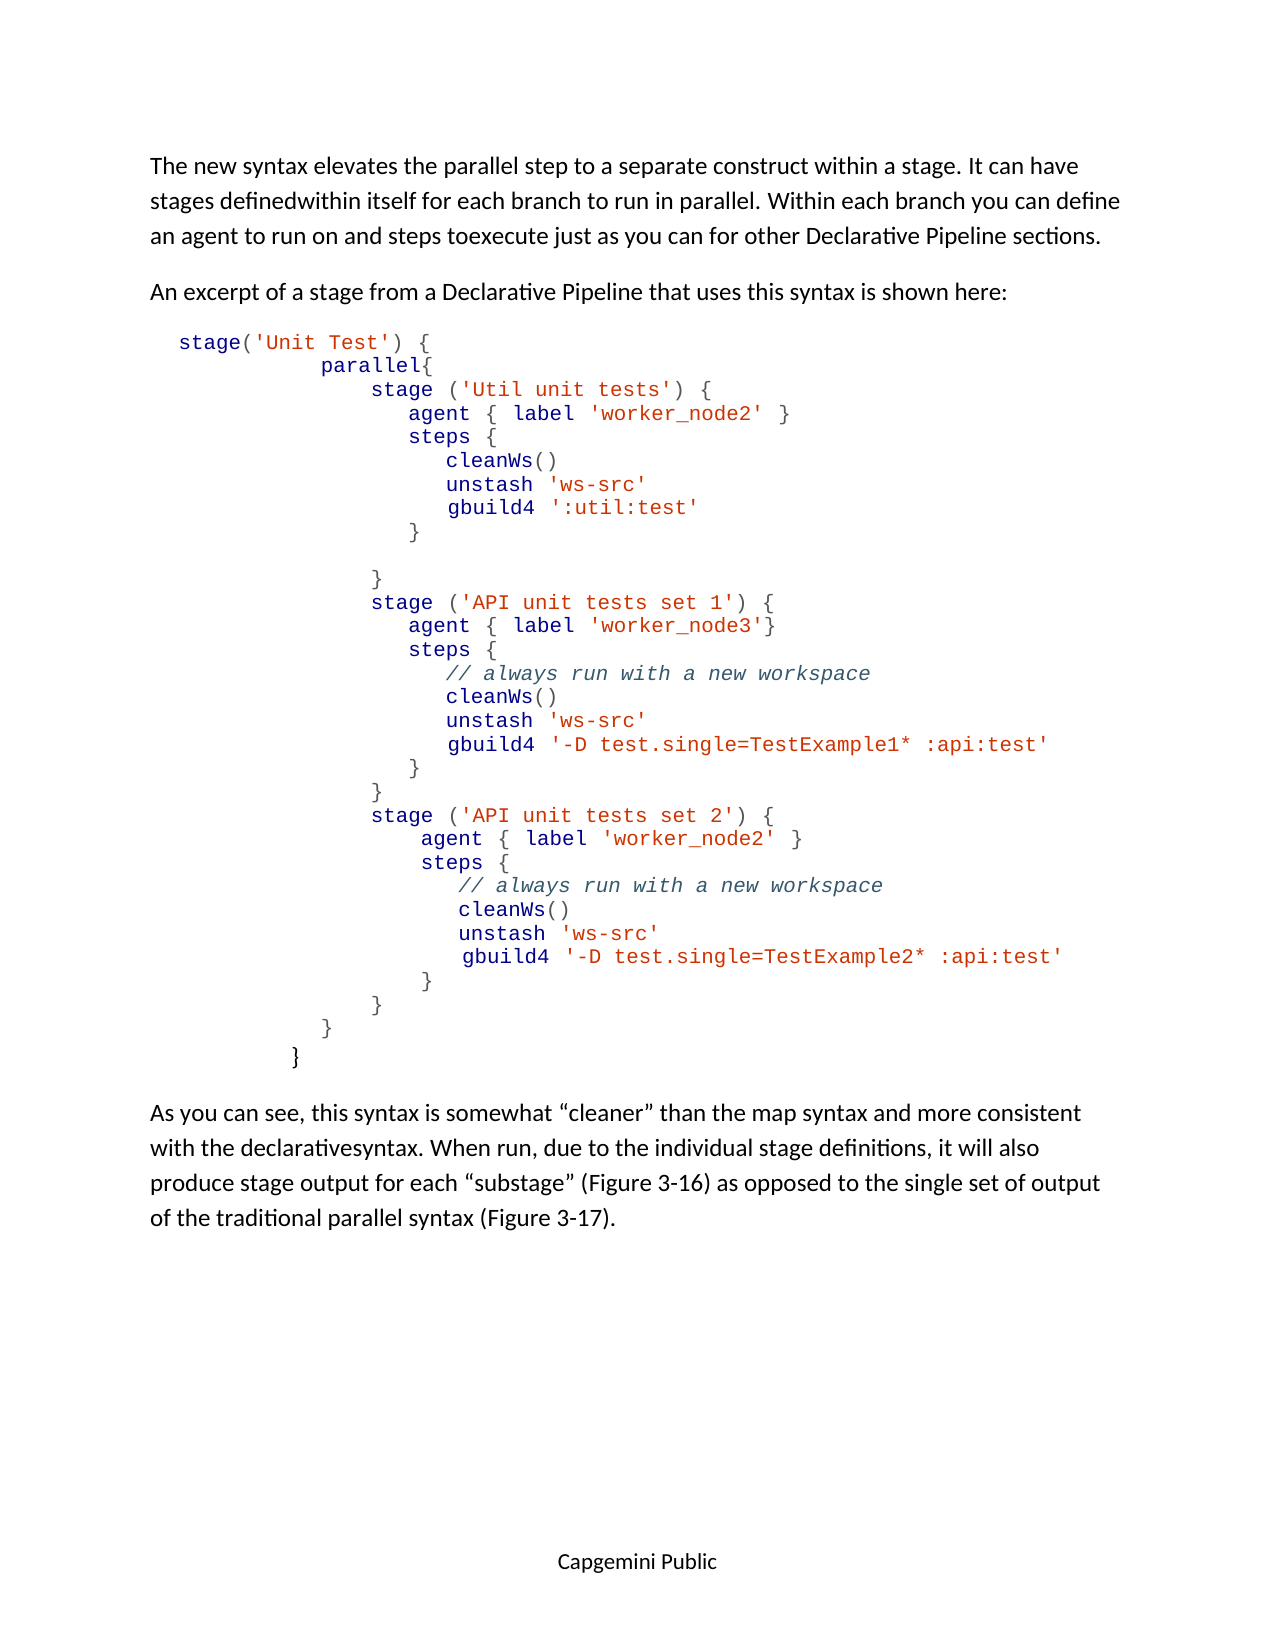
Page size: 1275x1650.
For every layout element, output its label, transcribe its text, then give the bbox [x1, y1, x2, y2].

text cleanWs() [181, 686, 1125, 710]
text } [181, 994, 1125, 1017]
text cleanWs() [181, 899, 1125, 923]
text As you can see, this syntax is somewhat “cleaner” than the map syntax and more consistent with the declarativesyntax. When run, due to the individual stage definitions, it will also produce stage output for each “substage” (Figure 3-16) as opposed to the single set of output of the traditional parallel syntax (Figure 3-17). [150, 1097, 1125, 1232]
text stage ('API unit tests set 1') { [181, 592, 1125, 615]
text gbuild4 '-D test.single=TestExample1* :api:test' [181, 734, 1125, 757]
text } [181, 568, 1125, 592]
text } [181, 781, 1125, 804]
text unstash 'ws-src' [181, 710, 1125, 734]
text } [181, 970, 1125, 994]
text An excerpt of a stage from a Declarative Pipeline that uses this syntax is shown here: [150, 276, 1125, 306]
text parallel{ [181, 355, 1125, 379]
text stage ('API unit tests set 2') { [181, 804, 1125, 828]
text steps { [181, 639, 1125, 663]
text agent { label 'worker_node2' } [181, 403, 1125, 426]
text cleanWs() [181, 450, 1125, 473]
text unstash 'ws-src' [181, 473, 1125, 497]
text } [181, 521, 1125, 544]
text } [181, 757, 1125, 781]
text gbuild4 ':util:test' [181, 497, 1125, 521]
text The new syntax elevates the parallel step to a separate construct within a stage. It can have stages definedwithin itself for each branch to run in parallel. Within each branch you can define an agent to run on and steps toexecute just as you can for other Declarative Pipeline sections. [150, 150, 1125, 251]
text gbuild4 '-D test.single=TestExample2* :api:test' [181, 946, 1125, 970]
text // always run with a new workspace [181, 663, 1125, 686]
text agent { label 'worker_node2' } [181, 828, 1125, 852]
text steps { [181, 852, 1125, 876]
text agent { label 'worker_node3'} [181, 615, 1125, 639]
text } [150, 1041, 1125, 1072]
text stage('Unit Test') { [150, 332, 1125, 355]
text } [181, 1017, 1125, 1041]
text stage ('Util unit tests') { [181, 379, 1125, 403]
text steps { [181, 426, 1125, 450]
text // always run with a new workspace [181, 876, 1125, 899]
text unstash 'ws-src' [181, 923, 1125, 946]
